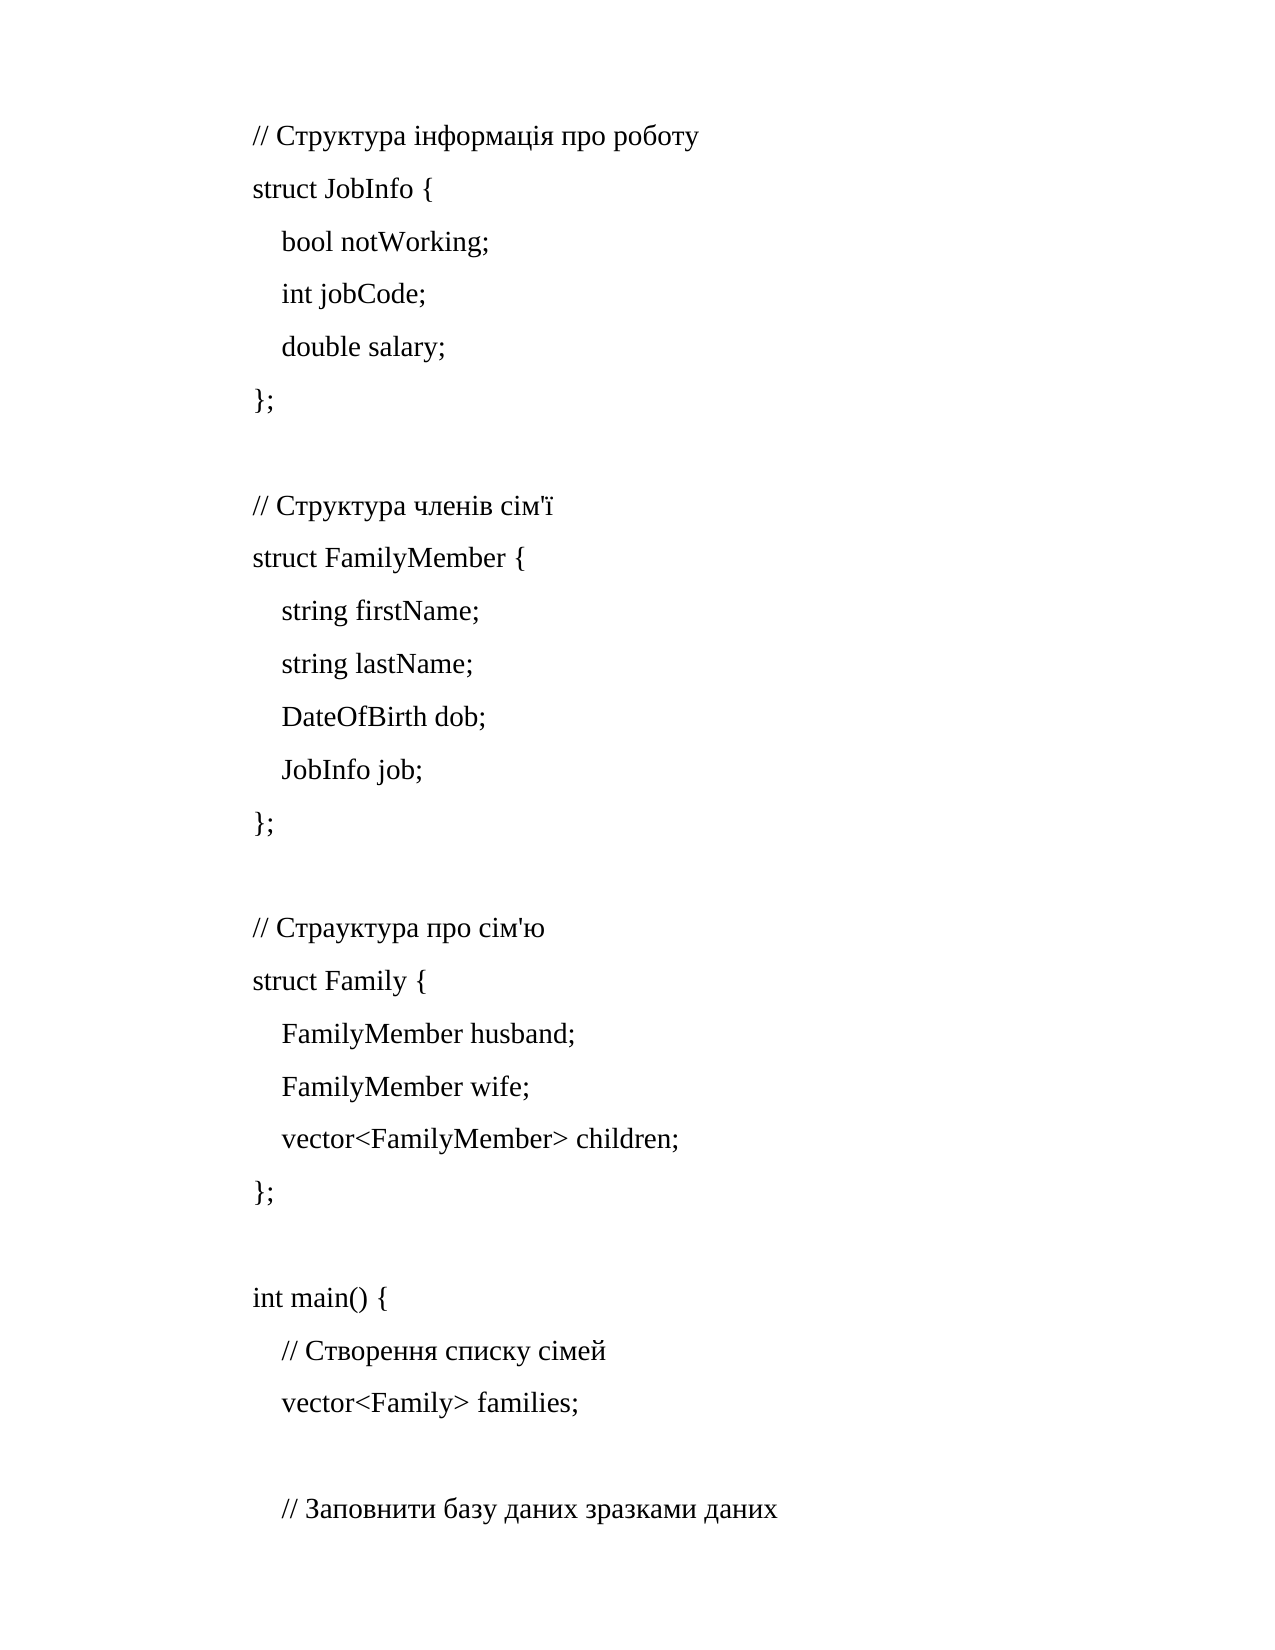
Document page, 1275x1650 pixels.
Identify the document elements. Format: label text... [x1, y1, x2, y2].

text vector<Family> families; [252, 1386, 1186, 1419]
text }; [252, 382, 1186, 416]
text struct FamilyMember { [252, 541, 1186, 574]
text string lastName; [252, 646, 1186, 680]
text bool notWorking; [252, 224, 1186, 257]
text string firstName; [252, 593, 1186, 627]
text DateOfBirth dob; [252, 699, 1186, 733]
text FamilyMember wife; [252, 1069, 1186, 1102]
text struct Family { [252, 963, 1186, 997]
text // Структура інформація про роботу [252, 118, 1186, 152]
text vector<FamilyMember> children; [252, 1122, 1186, 1155]
text int main() { [252, 1280, 1186, 1313]
text double salary; [252, 329, 1186, 363]
text JobInfo job; [252, 752, 1186, 785]
text struct JobInfo { [252, 171, 1186, 204]
text FamilyMember husband; [252, 1016, 1186, 1049]
text int jobCode; [252, 277, 1186, 310]
text }; [252, 805, 1186, 838]
text // Заповнити базу даних зразками даних [252, 1491, 1186, 1525]
text // Структура членів сім'ї [252, 488, 1186, 521]
text }; [252, 1174, 1186, 1208]
text // Страуктура про сім'ю [252, 910, 1186, 944]
text // Створення списку сімей [252, 1333, 1186, 1366]
